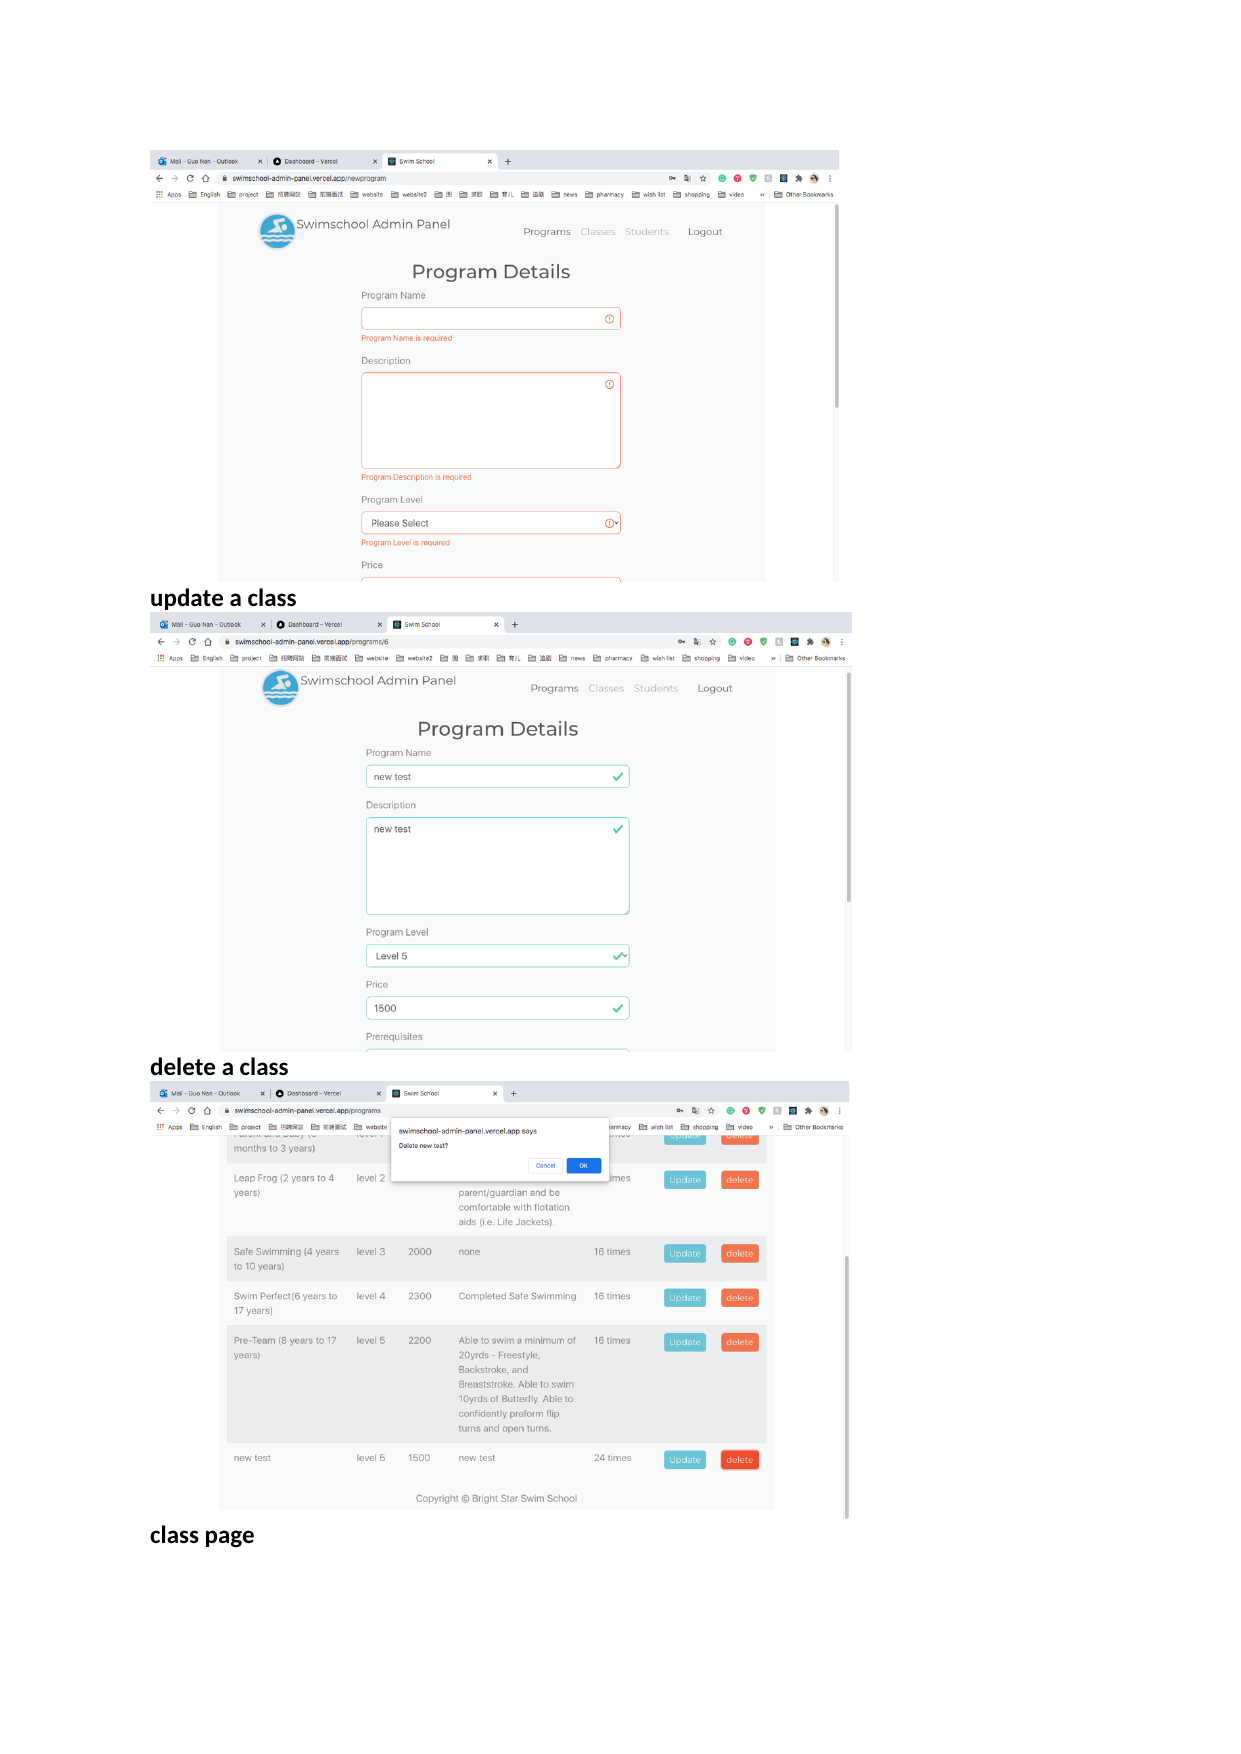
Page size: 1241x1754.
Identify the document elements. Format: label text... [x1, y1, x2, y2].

text delete a class [150, 1051, 1090, 1082]
picture [150, 1081, 850, 1520]
text class page [150, 1519, 1090, 1550]
picture [150, 150, 840, 582]
picture [150, 612, 852, 1052]
text update a class [150, 582, 1090, 612]
